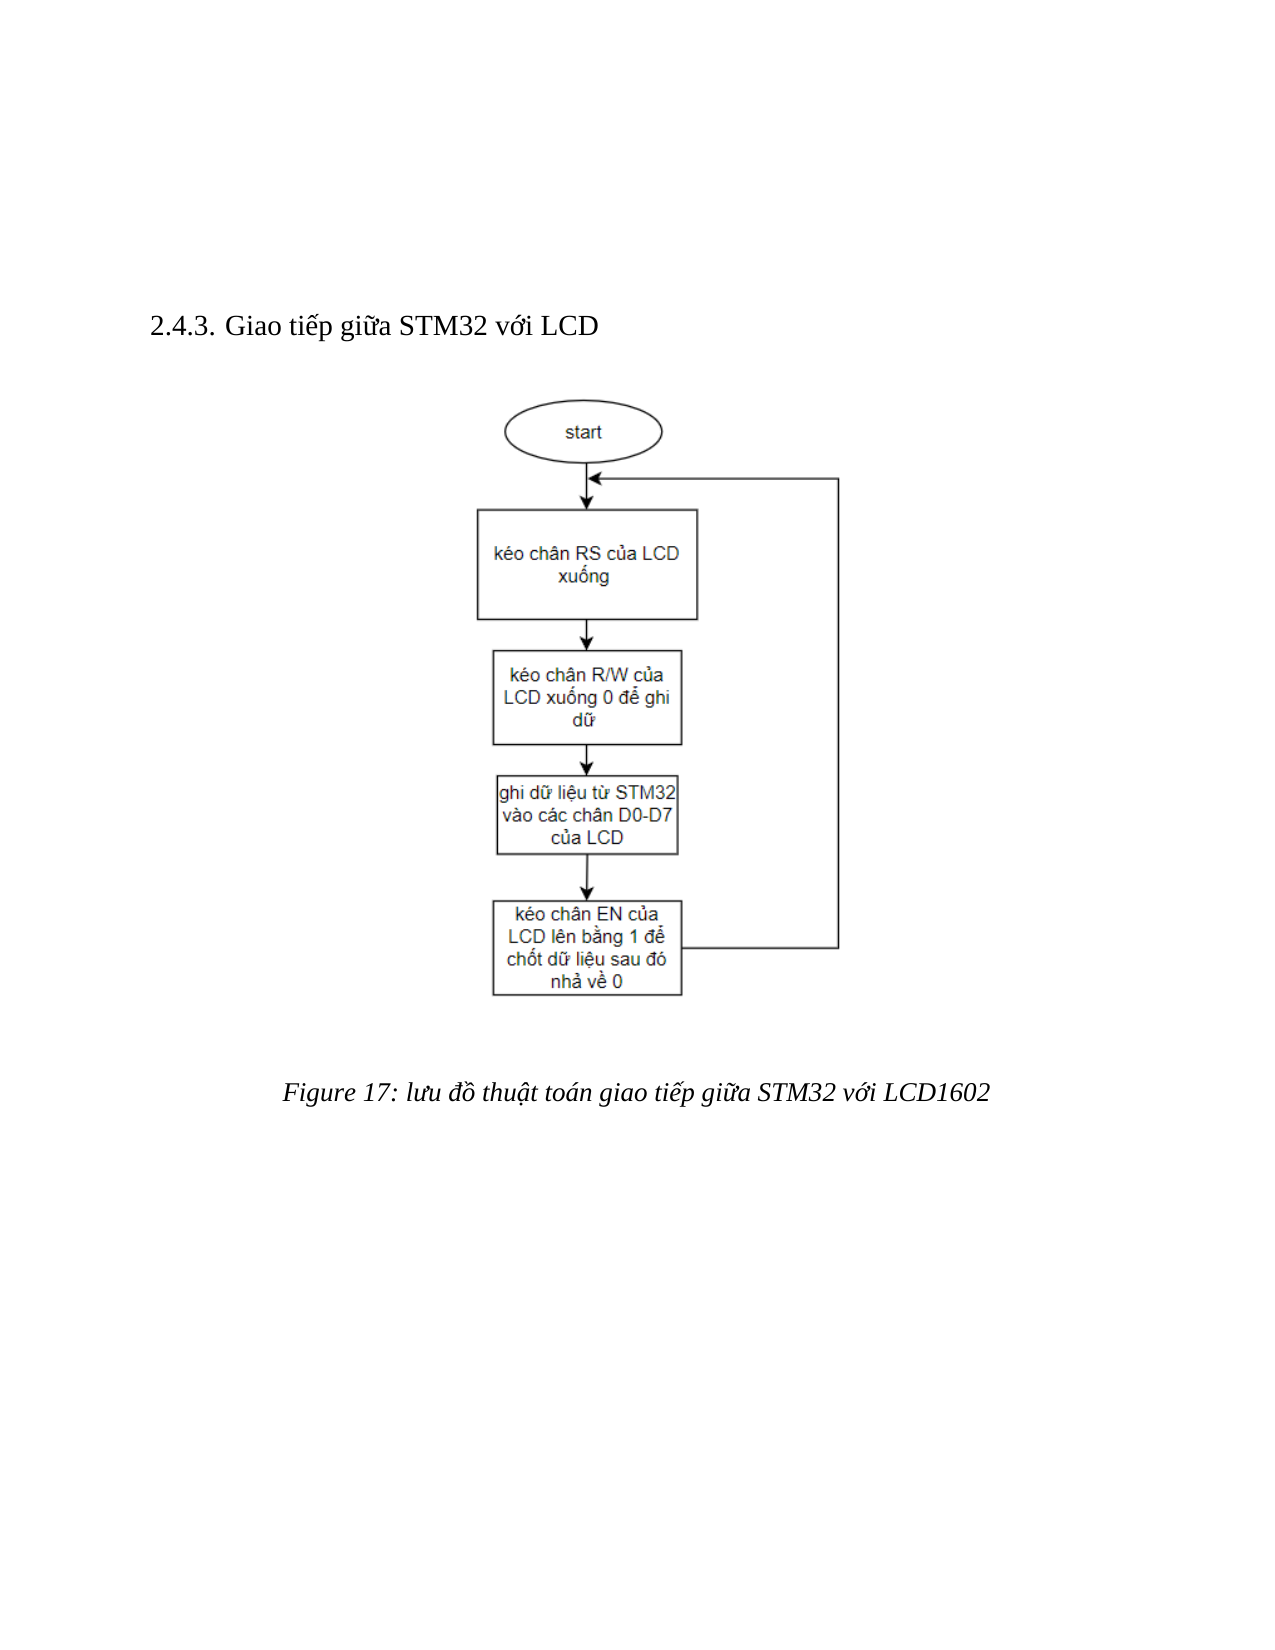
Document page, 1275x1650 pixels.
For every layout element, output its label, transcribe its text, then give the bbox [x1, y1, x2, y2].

list Giao tiếp giữa STM32 với LCD [150, 308, 1125, 342]
picture [423, 361, 887, 1057]
